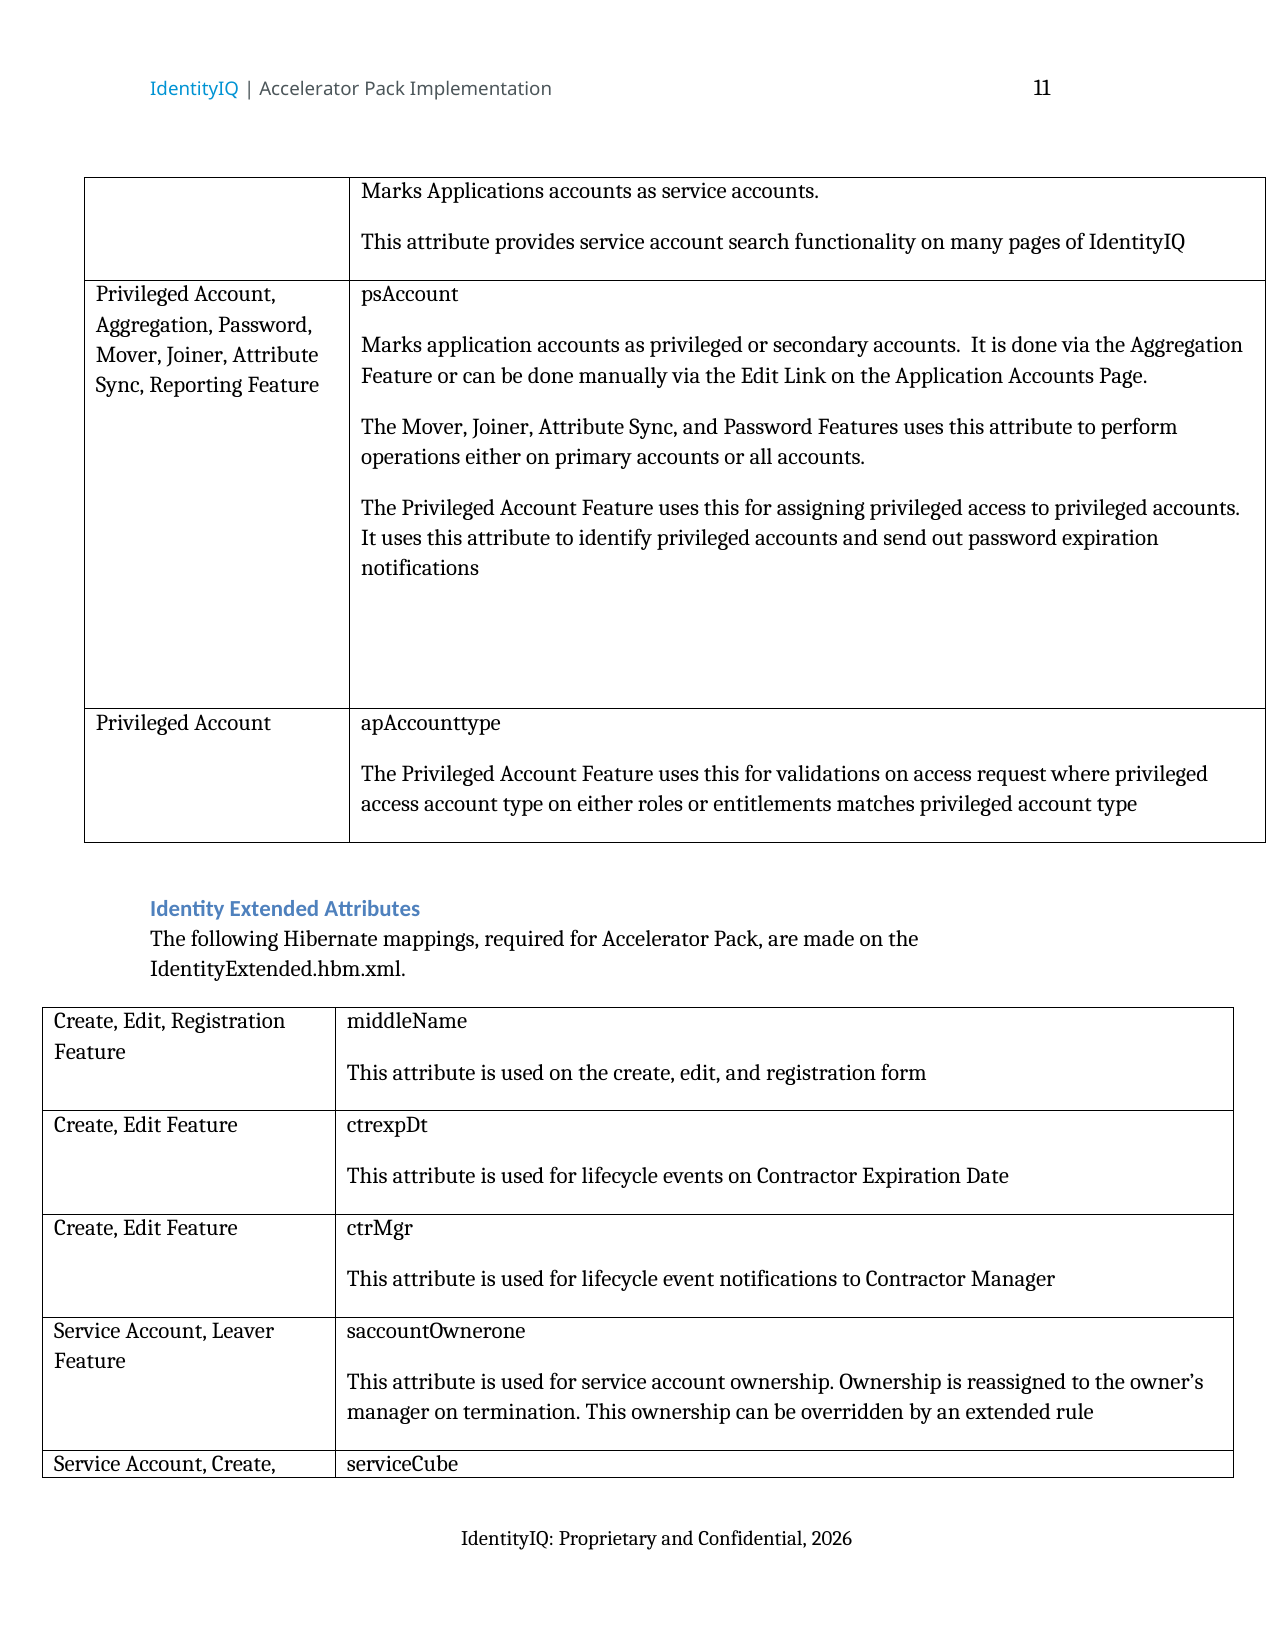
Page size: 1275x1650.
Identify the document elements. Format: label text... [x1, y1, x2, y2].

table_cell Privileged Account [85, 709, 349, 842]
table_cell Create, Edit Feature [43, 1215, 335, 1317]
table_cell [85, 178, 349, 280]
table_header Create, Edit, Registration Feature [43, 1008, 335, 1110]
subtitle Identity Extended Attributes [150, 894, 1162, 922]
table_cell psAccount Marks application accounts as privileged or secondary accounts. It is done via the Aggregation Feature or can be done manually via the Edit Link on the Application Accounts Page. The Mover, Joiner, Attribute Sync, and Password Features uses this attribute to perform operations either on primary accounts or all accounts. The Privileged Account Feature uses this for assigning privileged access to privileged accounts. It uses this attribute to identify privileged accounts and send out password expiration notifications [350, 281, 1265, 708]
text The following Hibernate mappings, required for Accelerator Pack, are made on the IdentityExtended.hbm.xml. [150, 926, 1162, 982]
table_header middleName This attribute is used on the create, edit, and registration form [336, 1008, 1233, 1110]
table_cell saccountOwnerone This attribute is used for service account ownership. Ownership is reassigned to the owner’s manager on termination. This ownership can be overridden by an extended rule [336, 1318, 1233, 1450]
table_cell ctrMgr This attribute is used for lifecycle event notifications to Contractor Manager [336, 1215, 1233, 1317]
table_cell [350, 178, 1265, 280]
table_cell Create, Edit Feature [43, 1111, 335, 1213]
table_cell Service Account, Leaver Feature [43, 1318, 335, 1450]
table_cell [336, 1451, 1233, 1477]
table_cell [43, 1451, 335, 1477]
table_cell ctrexpDt This attribute is used for lifecycle events on Contractor Expiration Date [336, 1111, 1233, 1213]
table_cell Privileged Account, Aggregation, Password, Mover, Joiner, Attribute Sync, Reporting Feature [85, 281, 349, 708]
table_cell apAccounttype The Privileged Account Feature uses this for validations on access request where privileged access account type on either roles or entitlements matches privileged account type [350, 709, 1265, 842]
